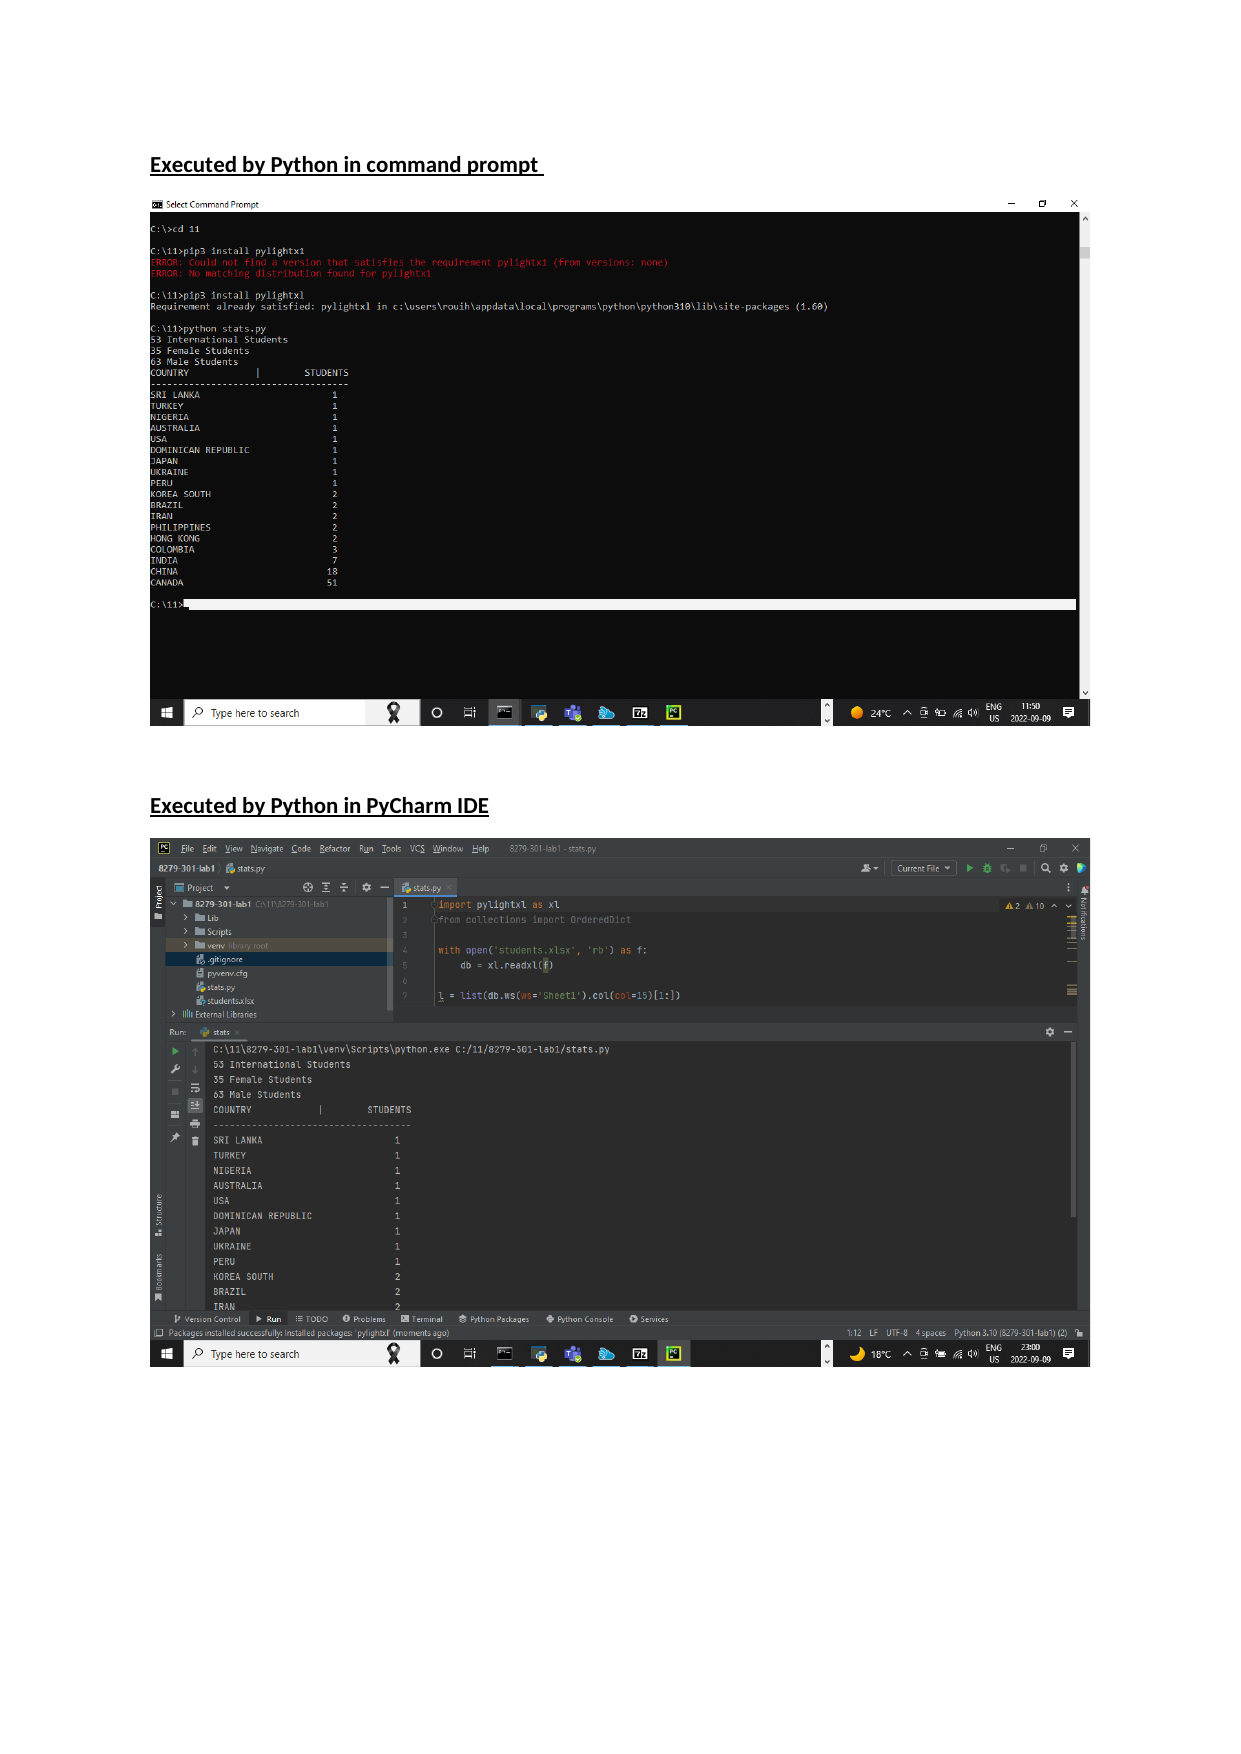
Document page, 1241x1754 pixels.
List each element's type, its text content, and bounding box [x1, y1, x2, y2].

picture [150, 838, 1091, 1367]
picture [150, 196, 1091, 726]
text Executed by Python in PyCharm IDE [150, 791, 1090, 819]
text Executed by Python in command prompt [150, 150, 1090, 178]
